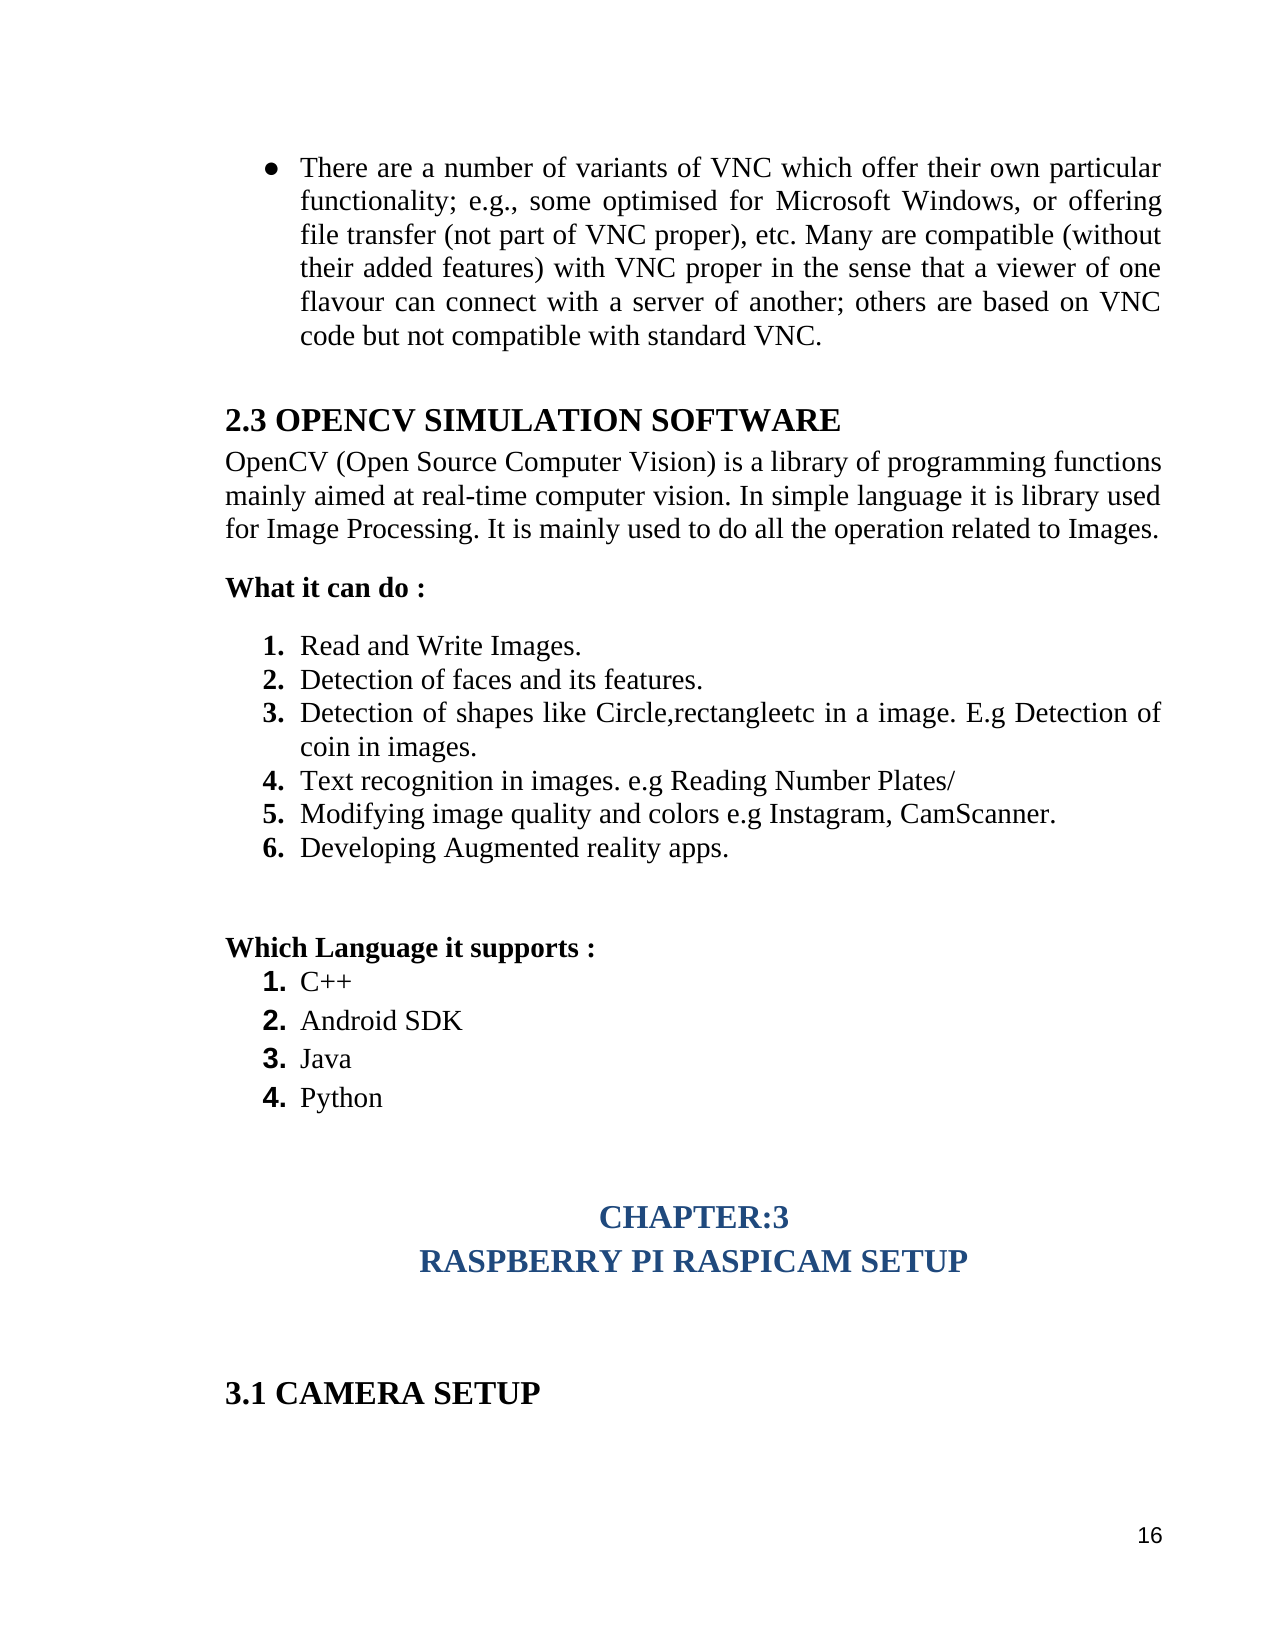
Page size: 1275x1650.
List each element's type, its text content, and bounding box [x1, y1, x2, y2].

list C++ [262, 964, 1162, 997]
text What it can do : [225, 570, 1162, 603]
text CHAPTER:3 [225, 1197, 1162, 1235]
list There are a number of variants of VNC which offer their own particular functionality; e.g., some optimised for Microsoft Windows, or offering file transfer (not part of VNC proper), etc. Many are compatible (without their added features) with VNC proper in the sense that a viewer of one flavour can connect with a server of another; others are based on VNC code but not compatible with standard VNC. [262, 150, 1162, 351]
text 2.3 OPENCV SIMULATION SOFTWARE [225, 400, 1162, 438]
list Detection of shapes like Circle,rectangleetc in a image. E.g Detection of coin in images. [262, 696, 1162, 763]
text 3.1 CAMERA SETUP [225, 1373, 1162, 1412]
text Which Language it supports : [225, 930, 1162, 964]
list Developing Augmented reality apps. [262, 830, 1162, 863]
list Detection of faces and its features. [262, 662, 1162, 696]
list Python [262, 1080, 1162, 1113]
list Text recognition in images. e.g Reading Number Plates/ [262, 763, 1162, 796]
text RASPBERRY PI RASPICAM SETUP [225, 1241, 1162, 1279]
list Android SDK [262, 1002, 1162, 1036]
list Modifying image quality and colors e.g Instagram, CamScanner. [262, 796, 1162, 830]
list Java [262, 1041, 1162, 1075]
list Read and Write Images. [262, 628, 1162, 662]
text OpenCV (Open Source Computer Vision) is a library of programming functions mainly aimed at real-time computer vision. In simple language it is library used for Image Processing. It is mainly used to do all the operation related to Images. [225, 444, 1162, 545]
